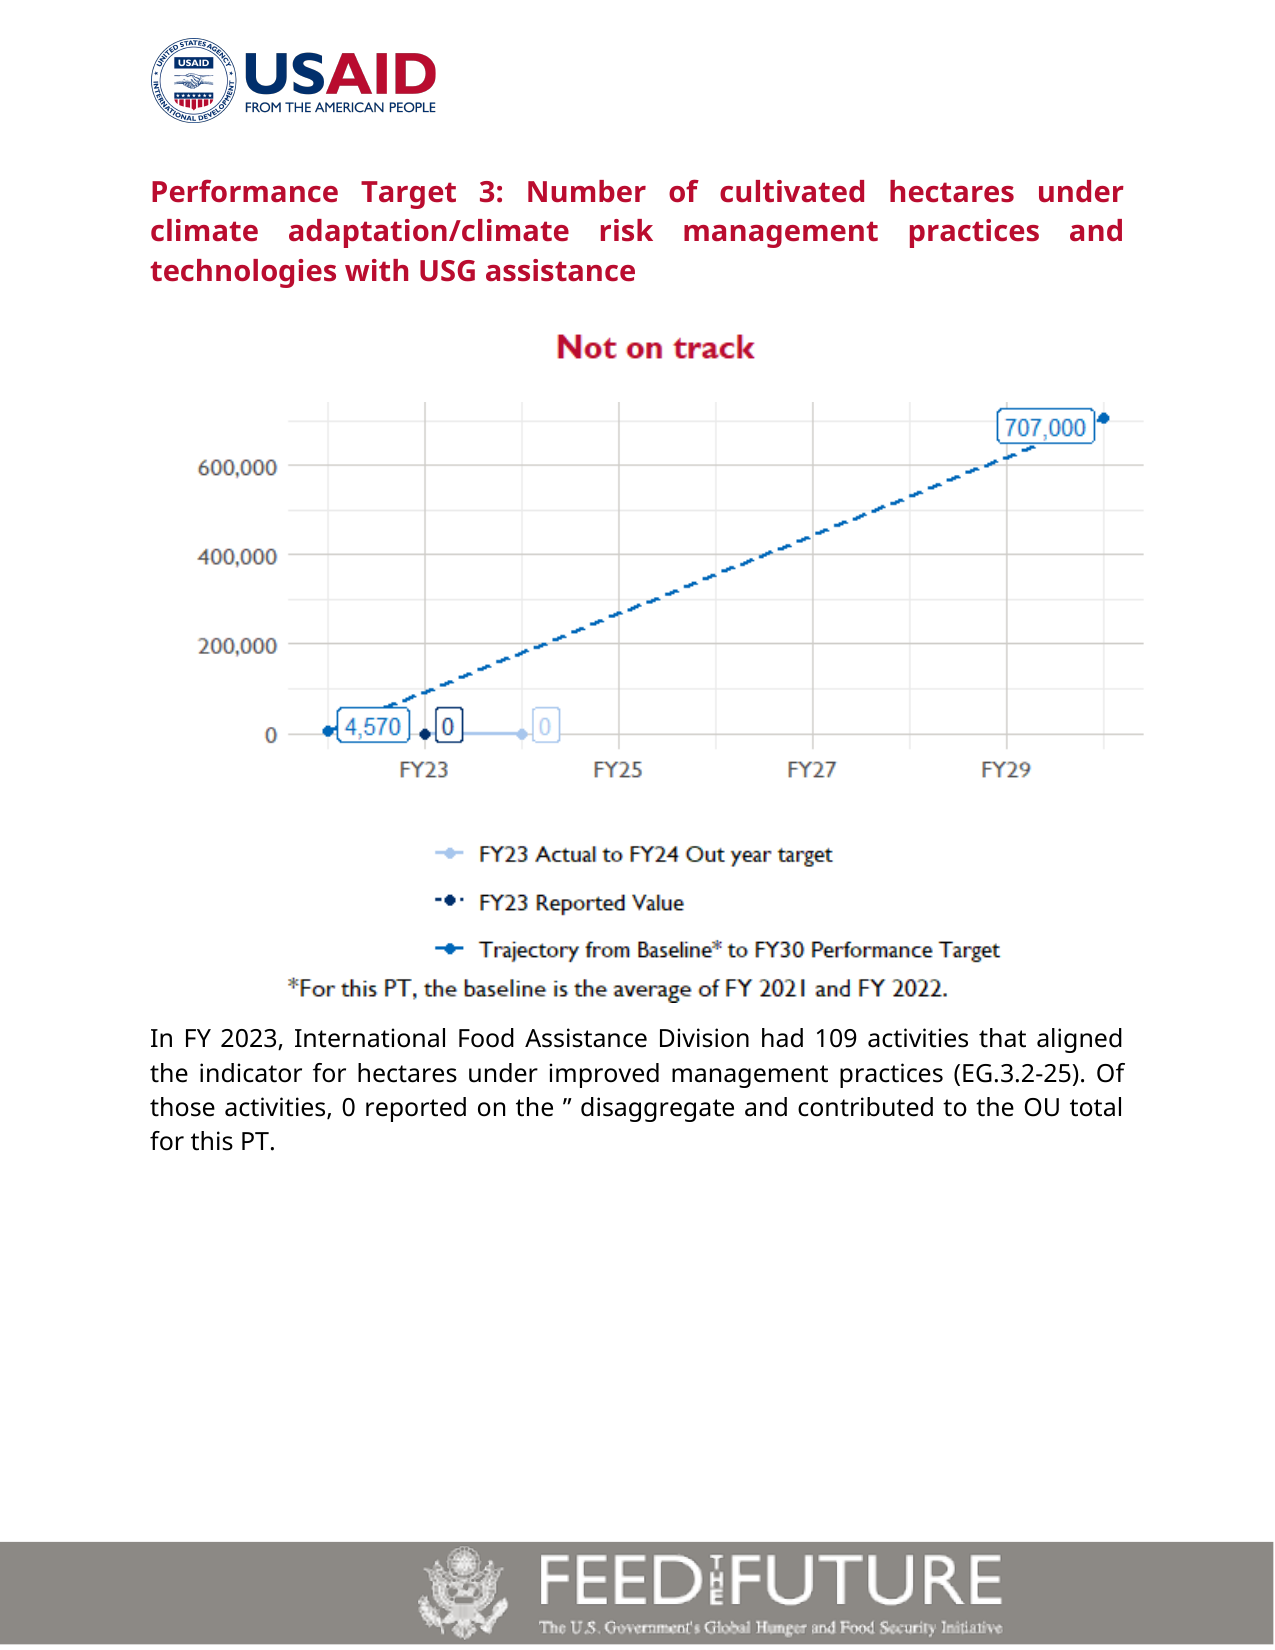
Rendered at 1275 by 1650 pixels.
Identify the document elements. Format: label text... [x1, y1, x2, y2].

picture [414, 1540, 1010, 1645]
text In FY 2023, International Food Assistance Division had 109 activities that aligned the indicator for hectares under improved management practices (EG.3.2-25). Of those activities, 0 reported on the ’’ disaggregate and contributed to the OU total for this PT. [150, 1021, 1125, 1157]
picture [168, 308, 1144, 384]
picture [151, 38, 436, 123]
picture [168, 402, 1144, 1003]
subtitle Performance Target 3: Number of cultivated hectares under climate adaptation/climate risk management practices and technologies with USG assistance [150, 171, 1125, 290]
